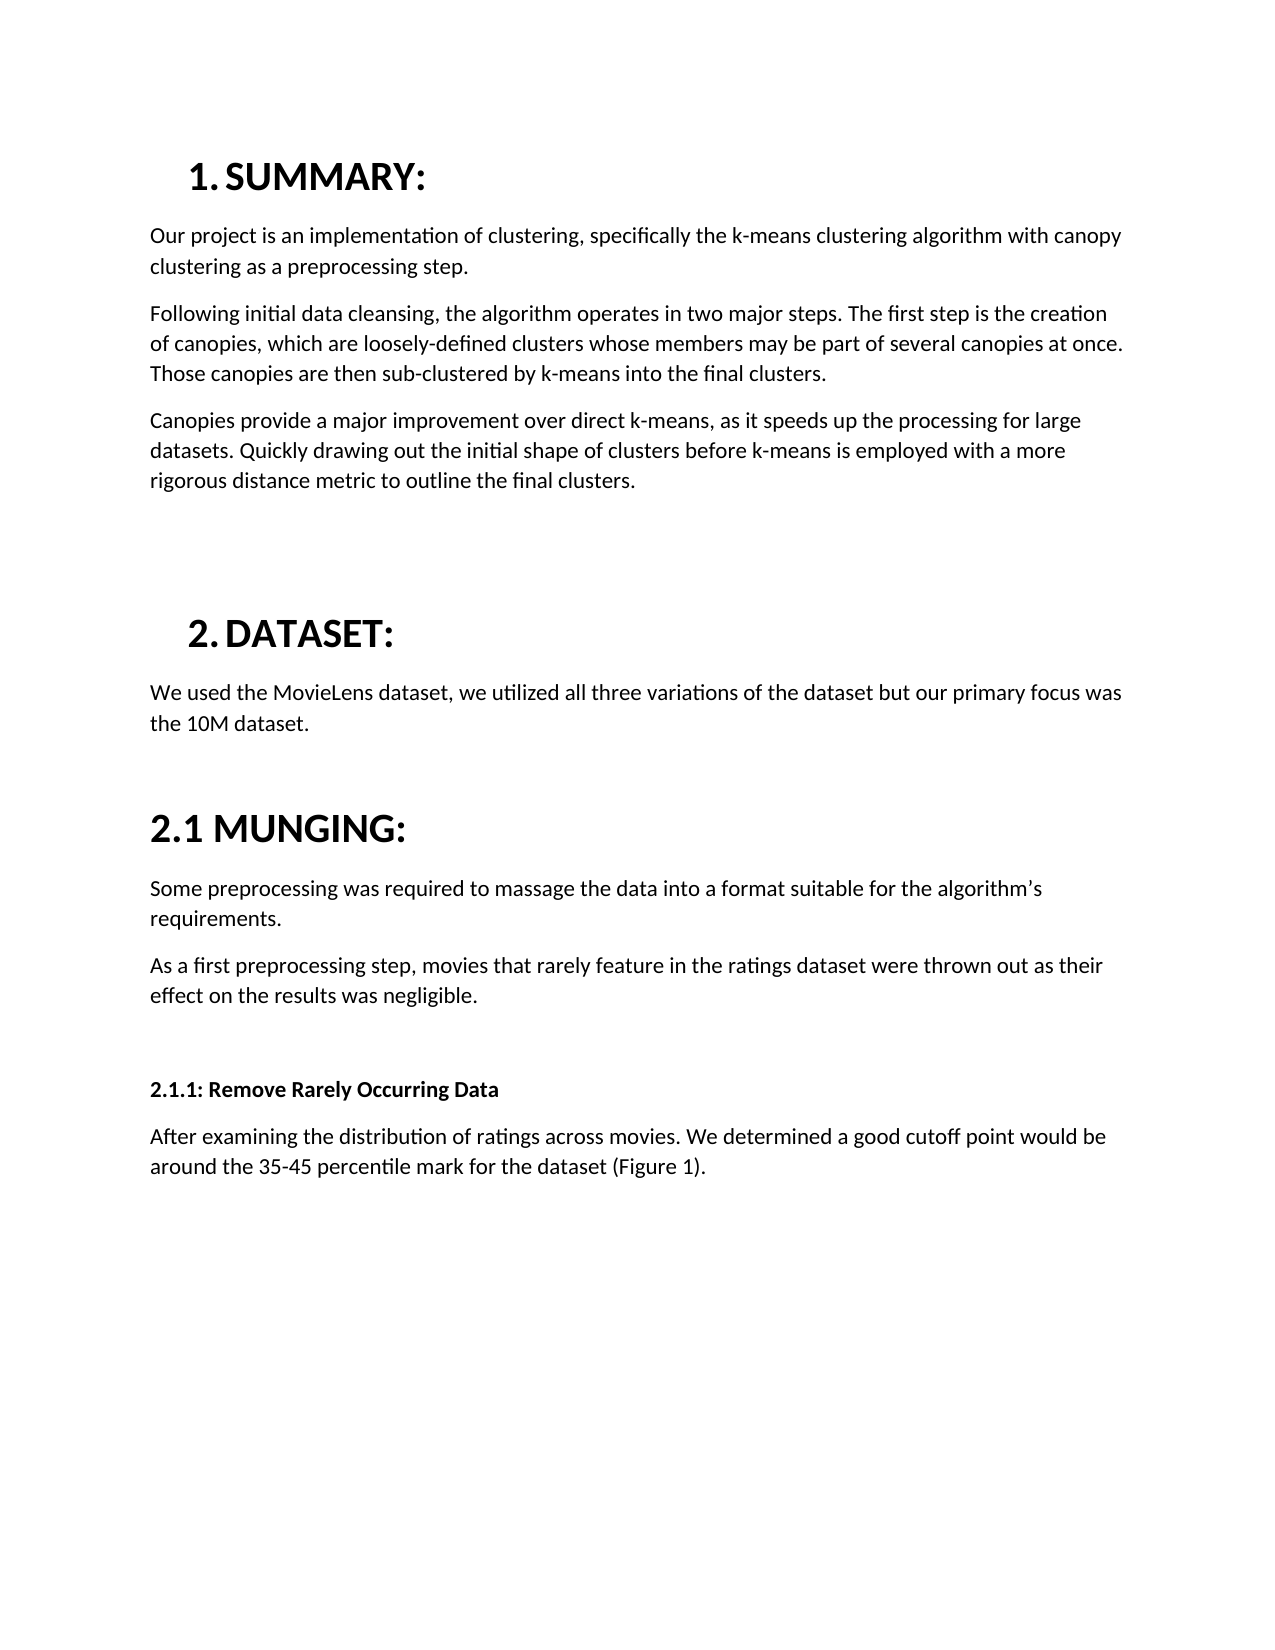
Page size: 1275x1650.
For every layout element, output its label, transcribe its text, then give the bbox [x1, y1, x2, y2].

text We used the MovieLens dataset, we utilized all three variations of the dataset but our primary focus was the 10M dataset. [150, 678, 1125, 737]
text 2.1 MUNGING: [150, 802, 1125, 853]
text Our project is an implementation of clustering, specifically the k-means clustering algorithm with canopy clustering as a preprocessing step. [150, 222, 1125, 280]
text Some preprocessing was required to massage the data into a format suitable for the algorithm’s requirements. [150, 874, 1125, 932]
list DATASET: [187, 607, 1125, 658]
text As a first preprocessing step, movies that rarely feature in the ratings dataset were thrown out as their effect on the results was negligible. [150, 951, 1125, 1009]
text 2.1.1: Remove Rarely Occurring Data [150, 1075, 1125, 1103]
text Following initial data cleansing, the algorithm operates in two major steps. The first step is the creation of canopies, which are loosely-defined clusters whose members may be part of several canopies at once. Those canopies are then sub-clustered by k-means into the final clusters. [150, 299, 1125, 387]
list SUMMARY: [187, 150, 1125, 201]
text Canopies provide a major improvement over direct k-means, as it speeds up the processing for large datasets. Quickly drawing out the initial shape of clusters before k-means is employed with a more rigorous distance metric to outline the final clusters. [150, 406, 1125, 494]
text After examining the distribution of ratings across movies. We determined a good cutoff point would be around the 35-45 percentile mark for the dataset (Figure 1). [150, 1122, 1125, 1180]
